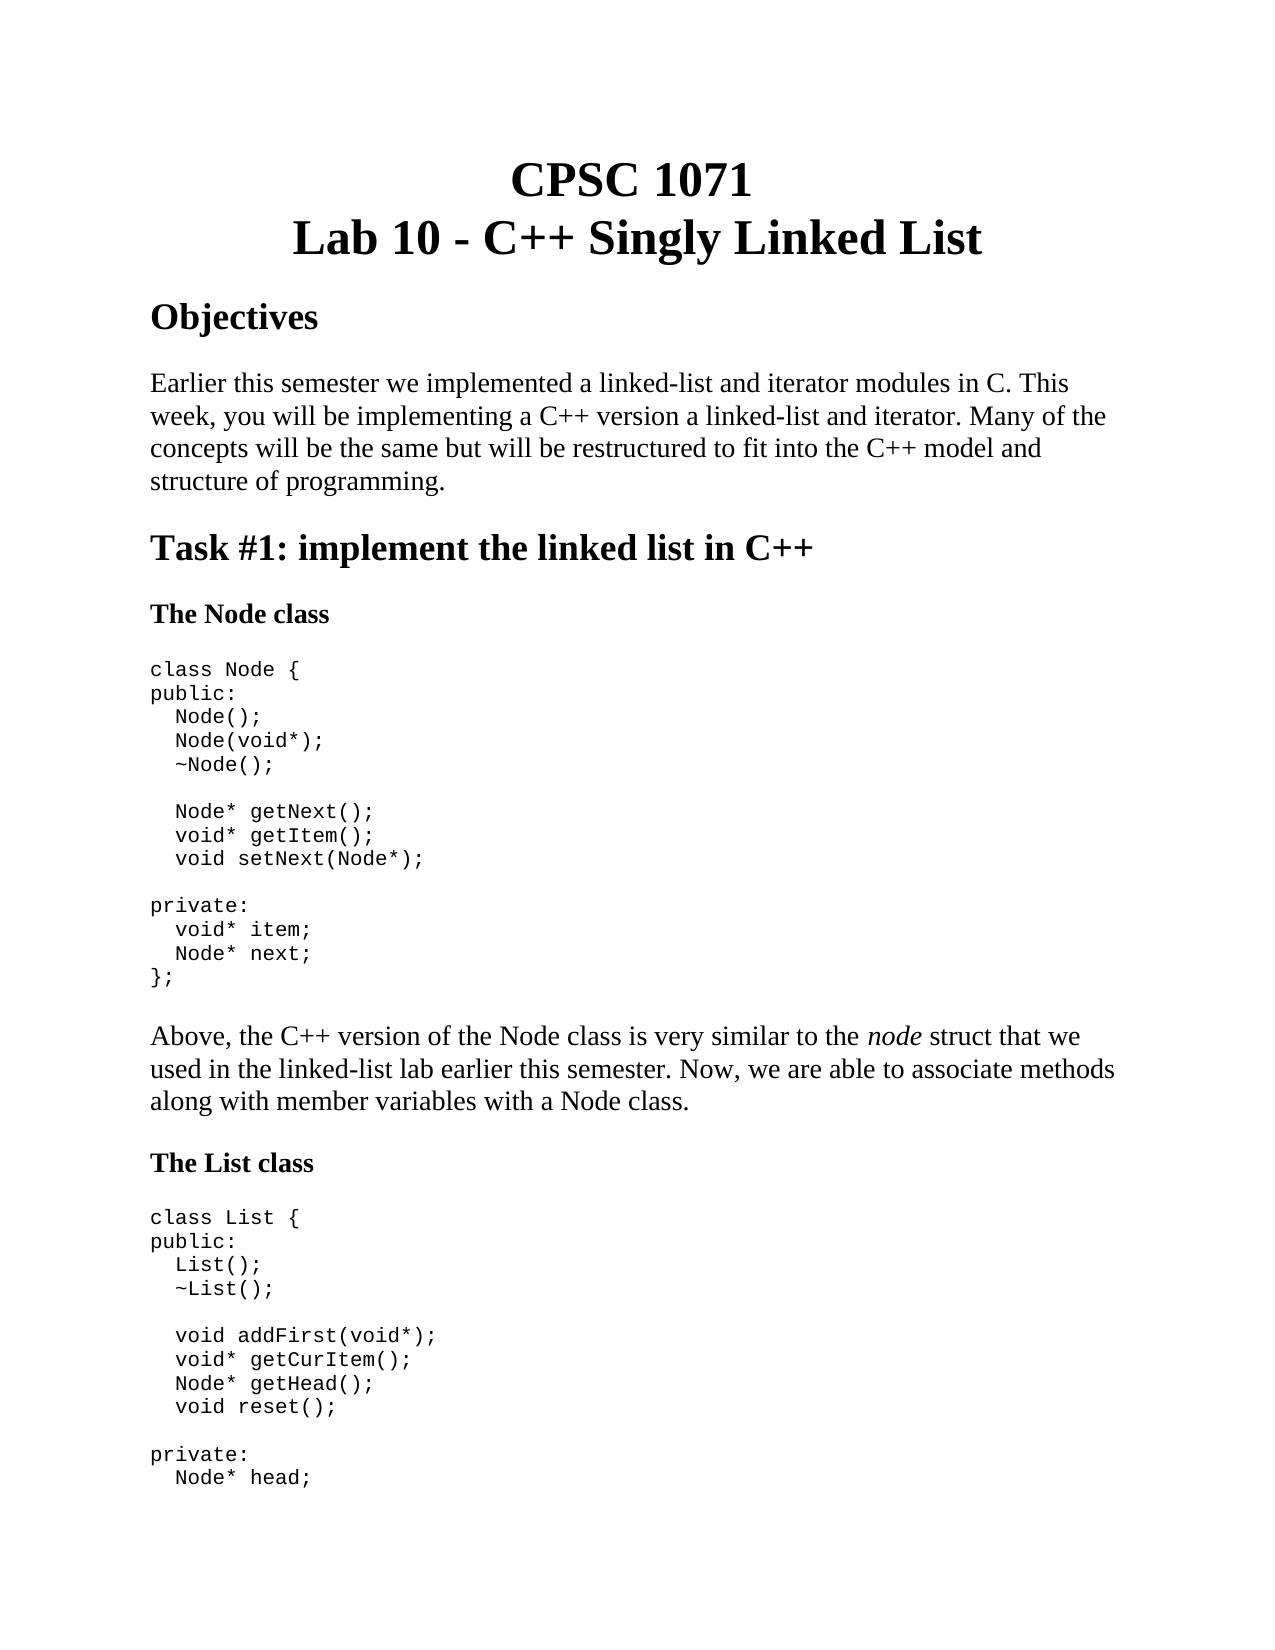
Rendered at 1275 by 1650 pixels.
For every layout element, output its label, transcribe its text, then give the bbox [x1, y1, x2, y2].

text Node(void*); [150, 730, 1125, 754]
text ~List(); [150, 1278, 1125, 1302]
text void setNext(Node*); [150, 848, 1125, 872]
text Objectives [150, 294, 1125, 337]
text class List { [150, 1207, 1125, 1231]
text The Node class [150, 597, 1125, 630]
text void* getItem(); [150, 824, 1125, 848]
text }; [150, 966, 1125, 990]
text Task #1: implement the linked list in C++ [150, 525, 1125, 568]
text The List class [150, 1146, 1125, 1178]
text private: [150, 896, 1125, 919]
text ~Node(); [150, 754, 1125, 777]
text Node* getNext(); [150, 801, 1125, 824]
text class Node { [150, 659, 1125, 683]
text Node* next; [150, 943, 1125, 966]
text void reset(); [150, 1396, 1125, 1420]
text public: [150, 683, 1125, 706]
text List(); [150, 1254, 1125, 1278]
text private: [150, 1444, 1125, 1467]
text public: [150, 1231, 1125, 1254]
text CPSC 1071 Lab 10 - C++ Singly Linked List [150, 150, 1125, 265]
text Node* head; [150, 1467, 1125, 1491]
text Above, the C++ version of the Node class is very similar to the node struct that we used in the linked-list lab earlier this semester. Now, we are able to associate methods along with member variables with a Node class. [150, 1019, 1125, 1116]
text void* item; [150, 919, 1125, 943]
text Node(); [150, 706, 1125, 730]
text void* getCurItem(); [150, 1349, 1125, 1373]
text Earlier this semester we implemented a linked-list and iterator modules in C. This week, you will be implementing a C++ version a linked-list and iterator. Many of the concepts will be the same but will be restructured to fit into the C++ model and structure of programming. [150, 366, 1125, 496]
text Node* getHead(); [150, 1373, 1125, 1396]
text void addFirst(void*); [150, 1325, 1125, 1349]
